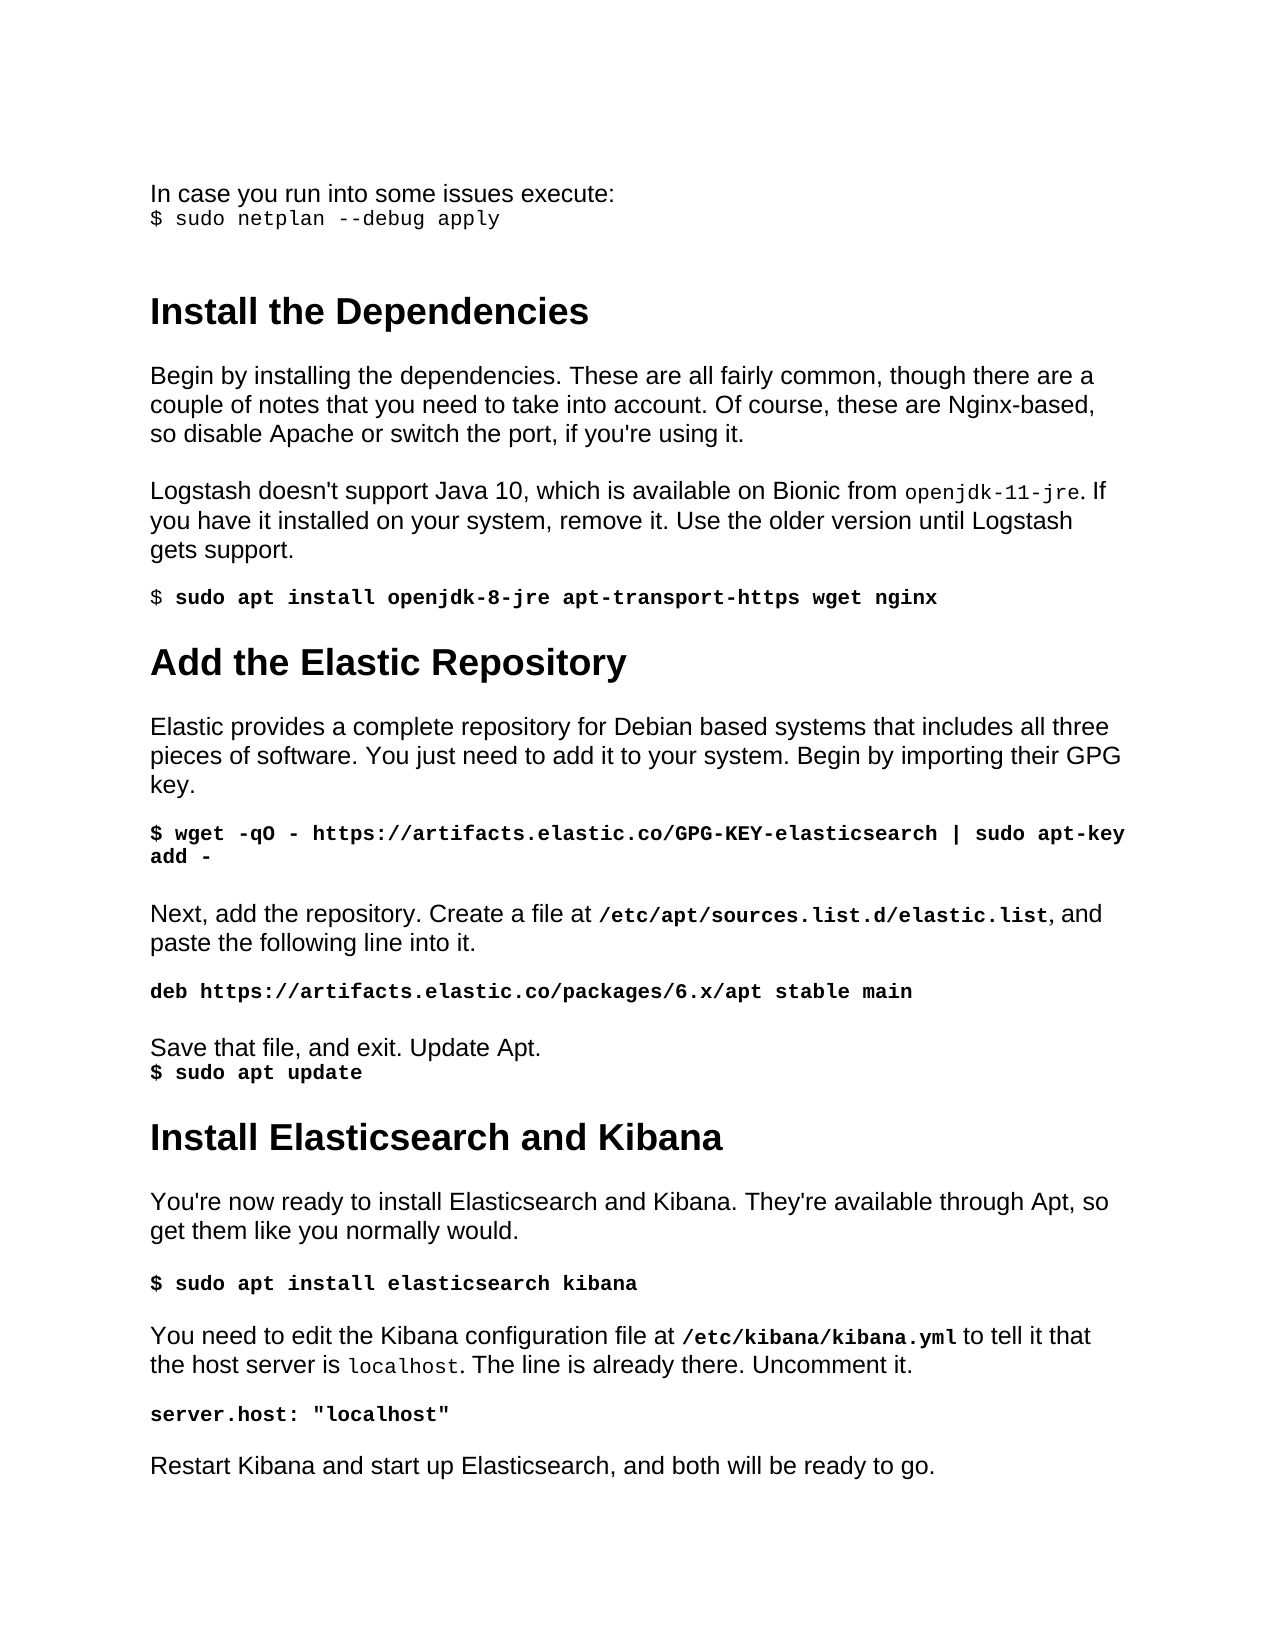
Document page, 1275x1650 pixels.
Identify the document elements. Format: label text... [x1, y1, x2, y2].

text Install Elasticsearch and Kibana [150, 1115, 1125, 1158]
text Elastic provides a complete repository for Debian based systems that includes all three pieces of software. You just need to add it to your system. Begin by importing their GPG key. [150, 712, 1125, 798]
text server.host: "localhost" [150, 1404, 1125, 1427]
text $ wget -qO - https://artifacts.elastic.co/GPG-KEY-elasticsearch | sudo apt-key add - [150, 822, 1125, 870]
text $ sudo apt install elasticsearch kibana [150, 1273, 1125, 1297]
text $ sudo apt install openjdk-8-jre apt-transport-https wget nginx [150, 587, 1125, 611]
text In case you run into some issues execute: [150, 179, 1125, 207]
text Install the Dependencies [150, 289, 1125, 332]
text Restart Kibana and start up Elasticsearch, and both will be ready to go. [150, 1451, 1125, 1480]
text Save that file, and exit. Update Apt. [150, 1033, 1125, 1062]
text $ sudo apt update [150, 1062, 1125, 1086]
text Add the Elastic Repository [150, 640, 1125, 683]
text Next, add the repository. Create a file at /etc/apt/sources.list.d/elastic.list, and paste the following line into it. [150, 898, 1125, 957]
text Begin by installing the dependencies. These are all fairly common, though there are a couple of notes that you need to take into account. Of course, these are Nginx-based, so disable Apache or switch the port, if you're using it. Logstash doesn't support Java 10, which is available on Bionic from openjdk-11-jre. If you have it installed on your system, remove it. Use the older version until Logstash gets support. [150, 361, 1125, 563]
text You're now ready to install Elasticsearch and Kibana. They're available through Apt, so get them like you normally would. [150, 1187, 1125, 1245]
text $ sudo netplan --debug apply [150, 207, 1125, 231]
text deb https://artifacts.elastic.co/packages/6.x/apt stable main [150, 981, 1125, 1004]
